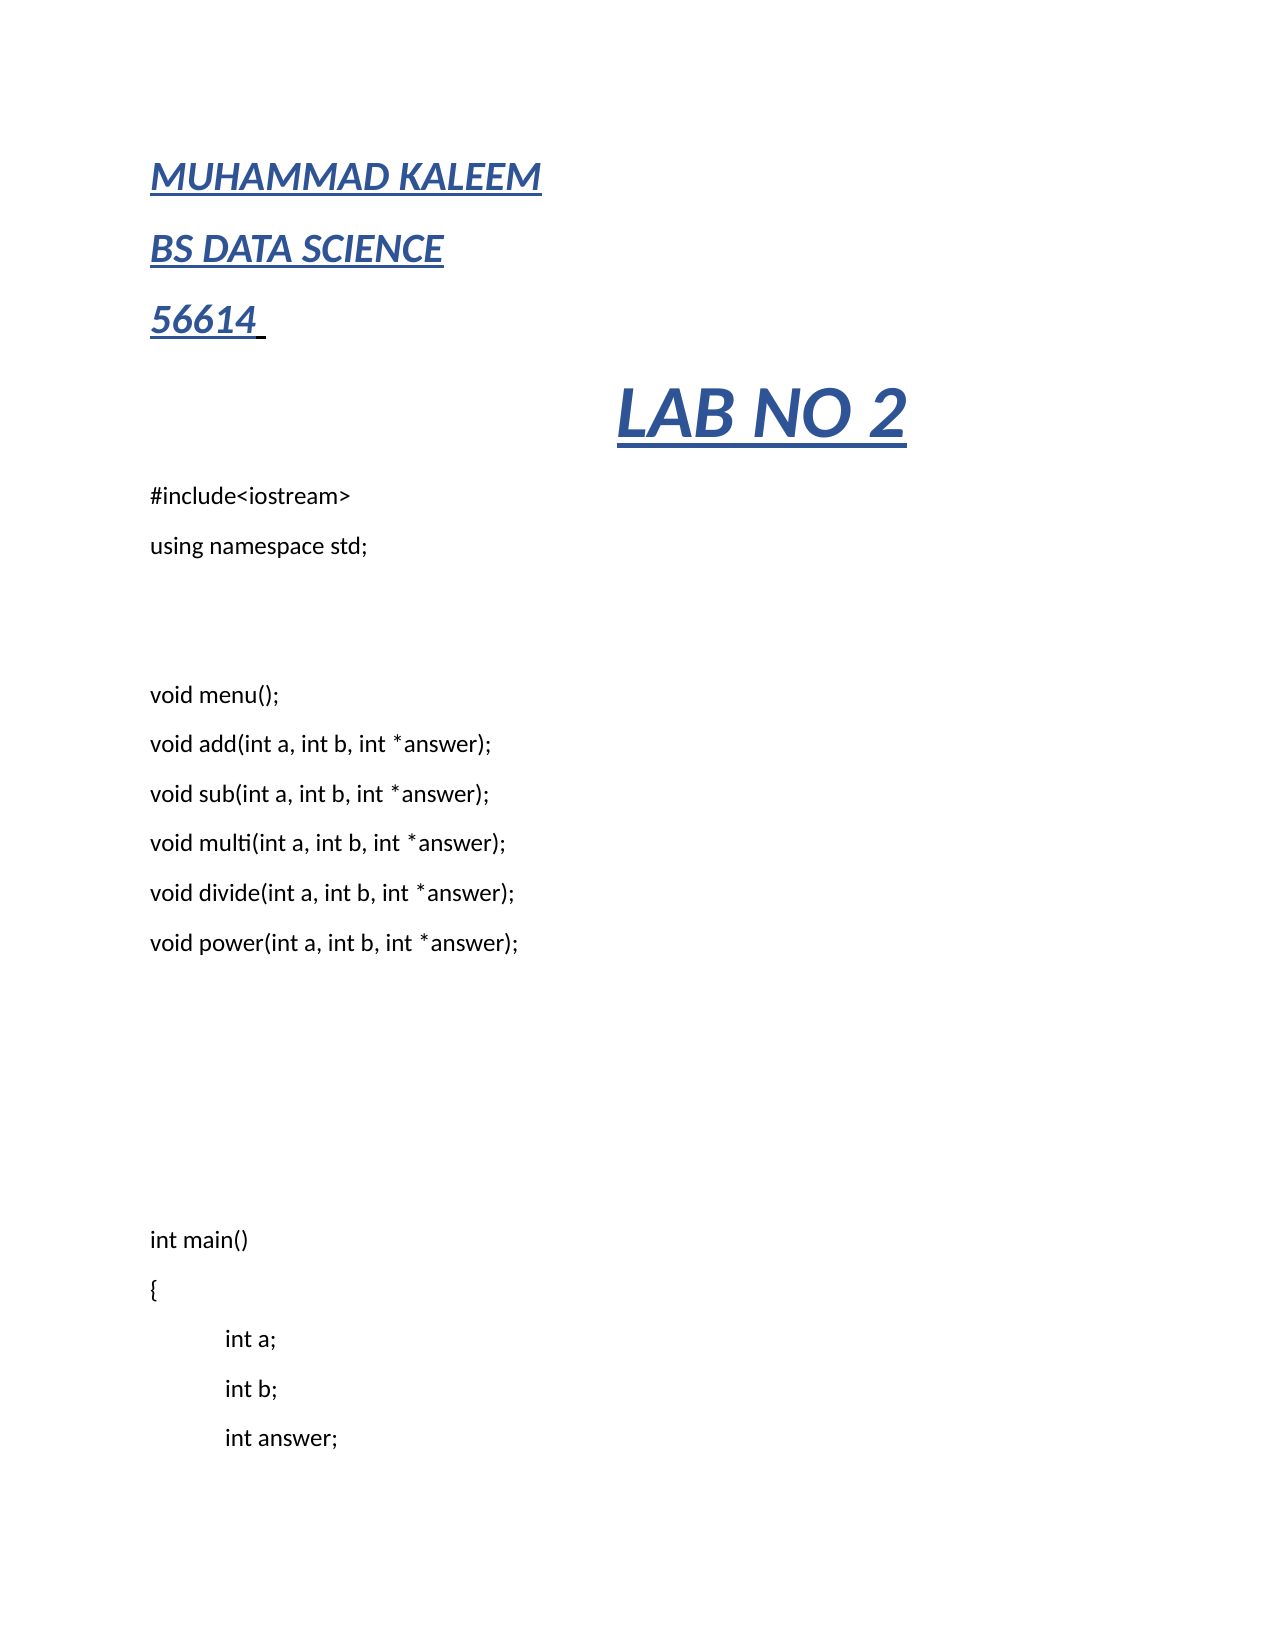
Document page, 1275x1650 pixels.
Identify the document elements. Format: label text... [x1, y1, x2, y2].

text void menu(); [150, 679, 1125, 709]
text MUHAMMAD KALEEM [150, 150, 1125, 201]
text 56614 [150, 293, 1125, 344]
text BS DATA SCIENCE [150, 222, 1125, 272]
text void add(int a, int b, int *answer); [150, 728, 1125, 759]
text { [150, 1274, 1125, 1304]
text void power(int a, int b, int *answer); [150, 927, 1125, 957]
text void divide(int a, int b, int *answer); [150, 877, 1125, 908]
text #include<iostream> [150, 481, 1125, 511]
text void multi(int a, int b, int *answer); [150, 828, 1125, 858]
text using namespace std; [150, 530, 1125, 561]
text int a; [150, 1323, 1125, 1354]
text int main() [150, 1224, 1125, 1255]
text void sub(int a, int b, int *answer); [150, 778, 1125, 808]
text int answer; [150, 1423, 1125, 1453]
text LAB NO 2 [150, 365, 1125, 457]
text int b; [150, 1373, 1125, 1403]
